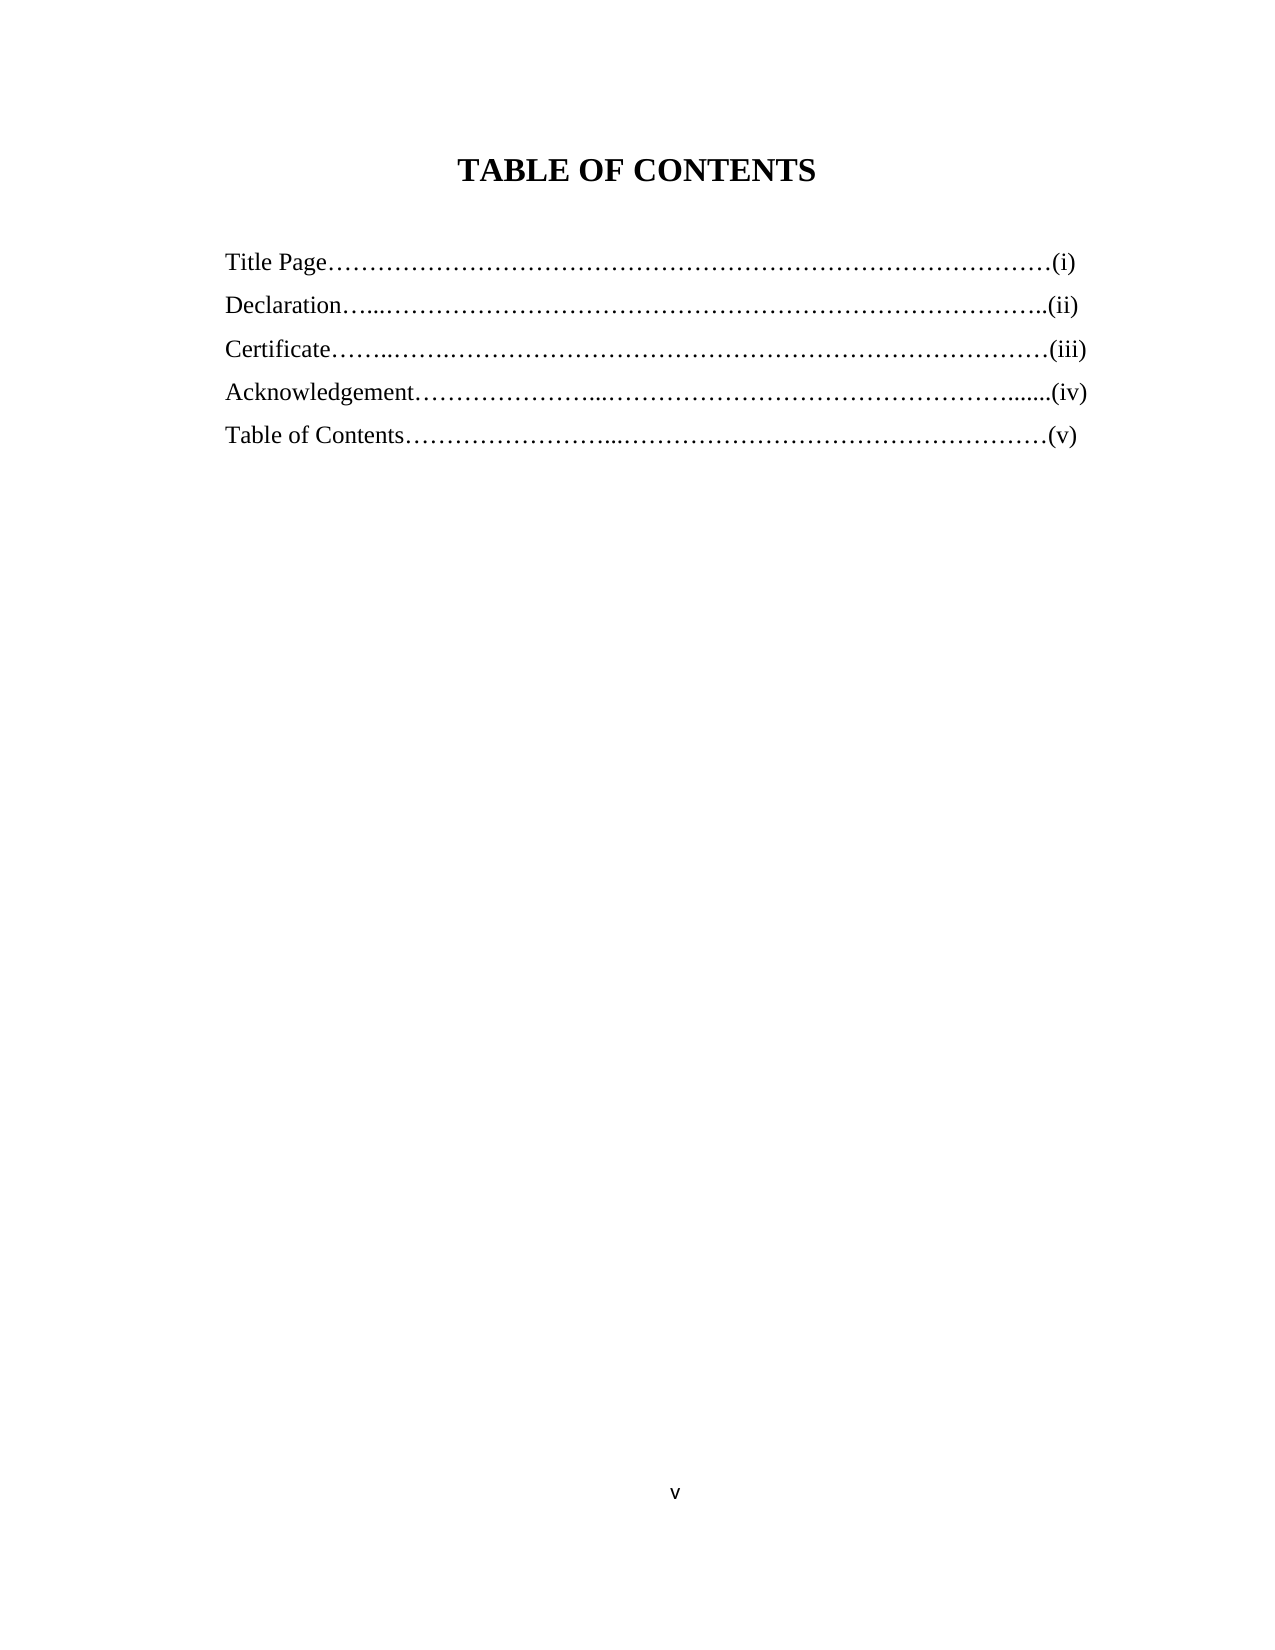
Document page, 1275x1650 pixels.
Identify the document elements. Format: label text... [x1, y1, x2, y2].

text Certificate……..…….………………………………………………………………(iii) [225, 334, 1125, 362]
text TABLE OF CONTENTS [225, 150, 1048, 188]
text Declaration…...……………………………………………………………………..(ii) [225, 291, 1125, 319]
text Table of Contents……………………...……………………………………………(v) [225, 420, 1125, 449]
text Acknowledgement…………………...………………………………………….......(iv) [225, 377, 1125, 406]
text Title Page……………………………………………………………………………(i) [225, 247, 1125, 276]
